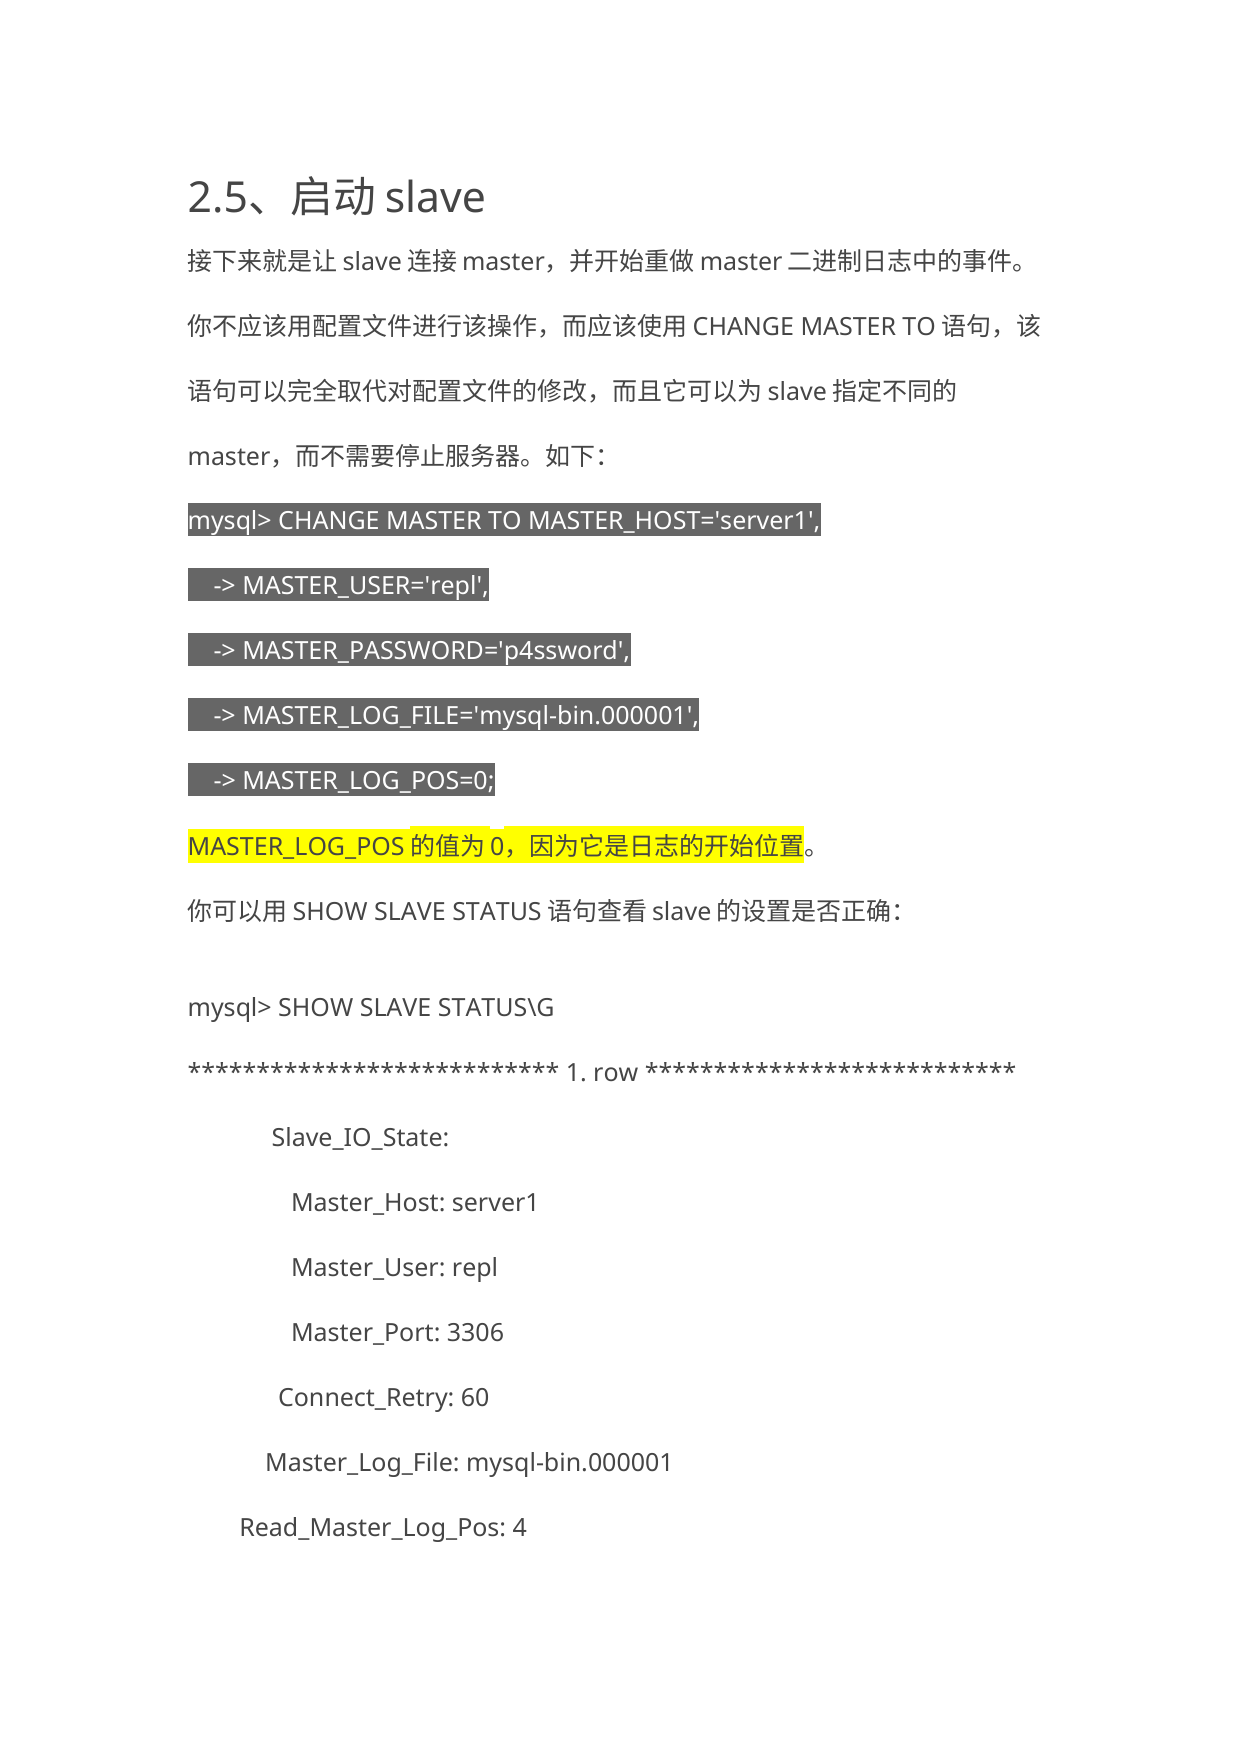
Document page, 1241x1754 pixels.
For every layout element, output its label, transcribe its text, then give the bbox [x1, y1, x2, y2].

text Master_Port: 3306 [187, 1299, 1053, 1364]
text mysql> SHOW SLAVE STATUS\G [187, 974, 1053, 1039]
text MASTER_LOG_POS的值为0，因为它是日志的开始位置。 [187, 812, 1053, 877]
text Master_User: repl [187, 1234, 1053, 1299]
text -> MASTER_PASSWORD='p4ssword', [187, 617, 1053, 682]
text -> MASTER_USER='repl', [187, 552, 1053, 617]
text 2.5、启动slave [187, 162, 1053, 227]
text mysql> CHANGE MASTER TO MASTER_HOST='server1', [187, 487, 1053, 552]
text Slave_IO_State: [187, 1104, 1053, 1169]
text Connect_Retry: 60 [187, 1364, 1053, 1429]
text 你可以用SHOW SLAVE STATUS语句查看slave的设置是否正确： [187, 877, 1053, 974]
text Read_Master_Log_Pos: 4 [187, 1494, 1053, 1559]
text 接下来就是让slave连接master，并开始重做master二进制日志中的事件。你不应该用配置文件进行该操作，而应该使用CHANGE MASTER TO语句，该语句可以完全取代对配置文件的修改，而且它可以为slave指定不同的master，而不需要停止服务器。如下： [187, 227, 1053, 487]
text Master_Host: server1 [187, 1169, 1053, 1234]
text Master_Log_File: mysql-bin.000001 [187, 1429, 1053, 1494]
text *************************** 1. row *************************** [187, 1039, 1053, 1104]
text -> MASTER_LOG_POS=0; [187, 747, 1053, 812]
text -> MASTER_LOG_FILE='mysql-bin.000001', [187, 682, 1053, 747]
